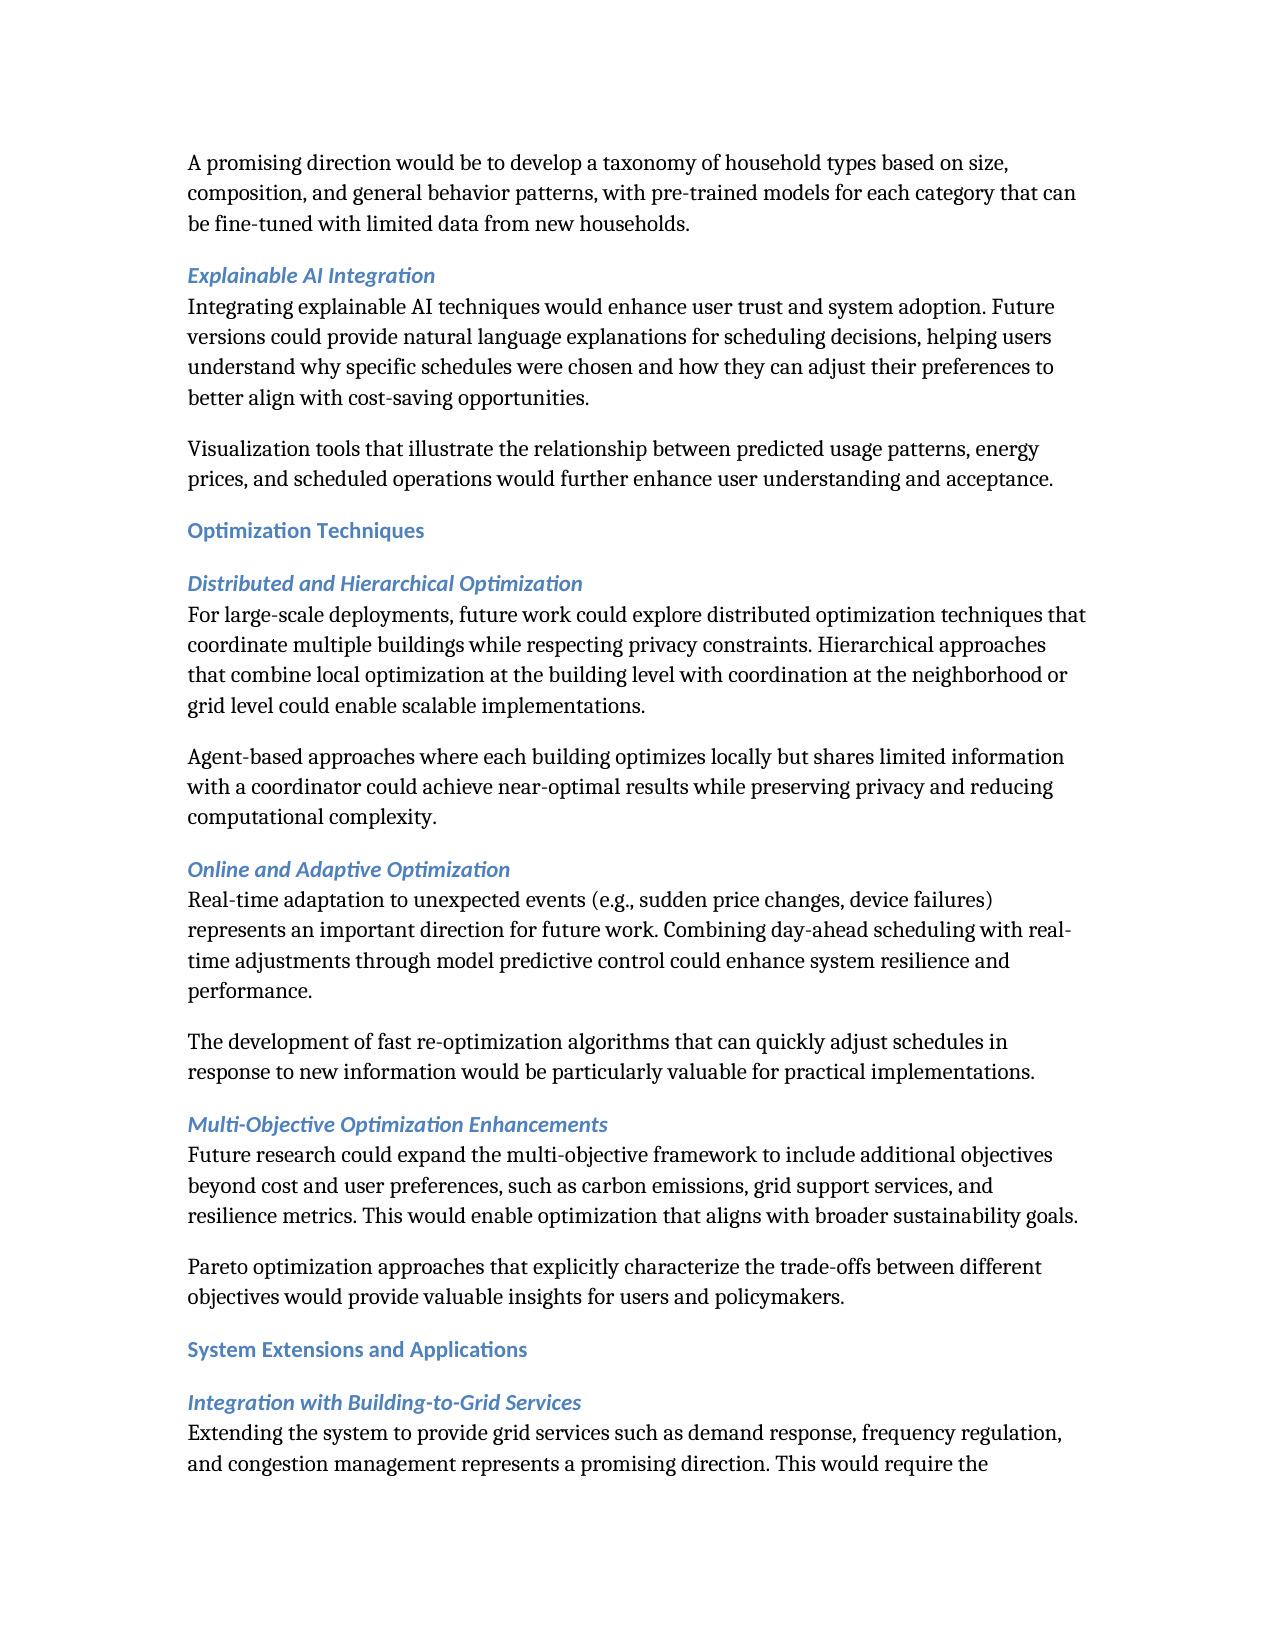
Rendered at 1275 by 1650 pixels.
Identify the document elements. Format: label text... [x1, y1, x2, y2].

text The development of fast re-optimization algorithms that can quickly adjust schedules in response to new information would be particularly valuable for practical implementations. [187, 1029, 1087, 1085]
text A promising direction would be to develop a taxonomy of household types based on size, composition, and general behavior patterns, with pre-trained models for each category that can be fine-tuned with limited data from new households. [187, 150, 1087, 237]
text Real-time adaptation to unexpected events (e.g., sudden price changes, device failures) represents an important direction for future work. Combining day-ahead scheduling with real-time adjustments through model predictive control could enhance system resilience and performance. [187, 887, 1087, 1004]
subtitle Distributed and Hierarchical Optimization [187, 569, 1087, 598]
text Pareto optimization approaches that explicitly characterize the trade-offs between different objectives would provide valuable insights for users and policymakers. [187, 1254, 1087, 1310]
text Integrating explainable AI techniques would enhance user trust and system adoption. Future versions could provide natural language explanations for scheduling decisions, helping users understand why specific schedules were chosen and how they can adjust their preferences to better align with cost-saving opportunities. [187, 294, 1087, 411]
text For large-scale deployments, future work could explore distributed optimization techniques that coordinate multiple buildings while respecting privacy constraints. Hierarchical approaches that combine local optimization at the building level with coordination at the neighborhood or grid level could enable scalable implementations. [187, 602, 1087, 719]
subtitle Integration with Building-to-Grid Services [187, 1388, 1087, 1416]
text Future research could expand the multi-objective framework to include additional objectives beyond cost and user preferences, such as carbon emissions, grid support services, and resilience metrics. This would enable optimization that aligns with broader sustainability goals. [187, 1142, 1087, 1229]
text Visualization tools that illustrate the relationship between predicted usage patterns, energy prices, and scheduled operations would further enhance user understanding and acceptance. [187, 435, 1087, 492]
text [187, 1420, 1087, 1477]
subtitle Multi-Objective Optimization Enhancements [187, 1110, 1087, 1138]
subtitle System Extensions and Applications [187, 1335, 1087, 1363]
subtitle Optimization Techniques [187, 517, 1087, 544]
subtitle Online and Adaptive Optimization [187, 855, 1087, 883]
text Agent-based approaches where each building optimizes locally but shares limited information with a coordinator could achieve near-optimal results while preserving privacy and reducing computational complexity. [187, 743, 1087, 830]
subtitle Explainable AI Integration [187, 261, 1087, 289]
